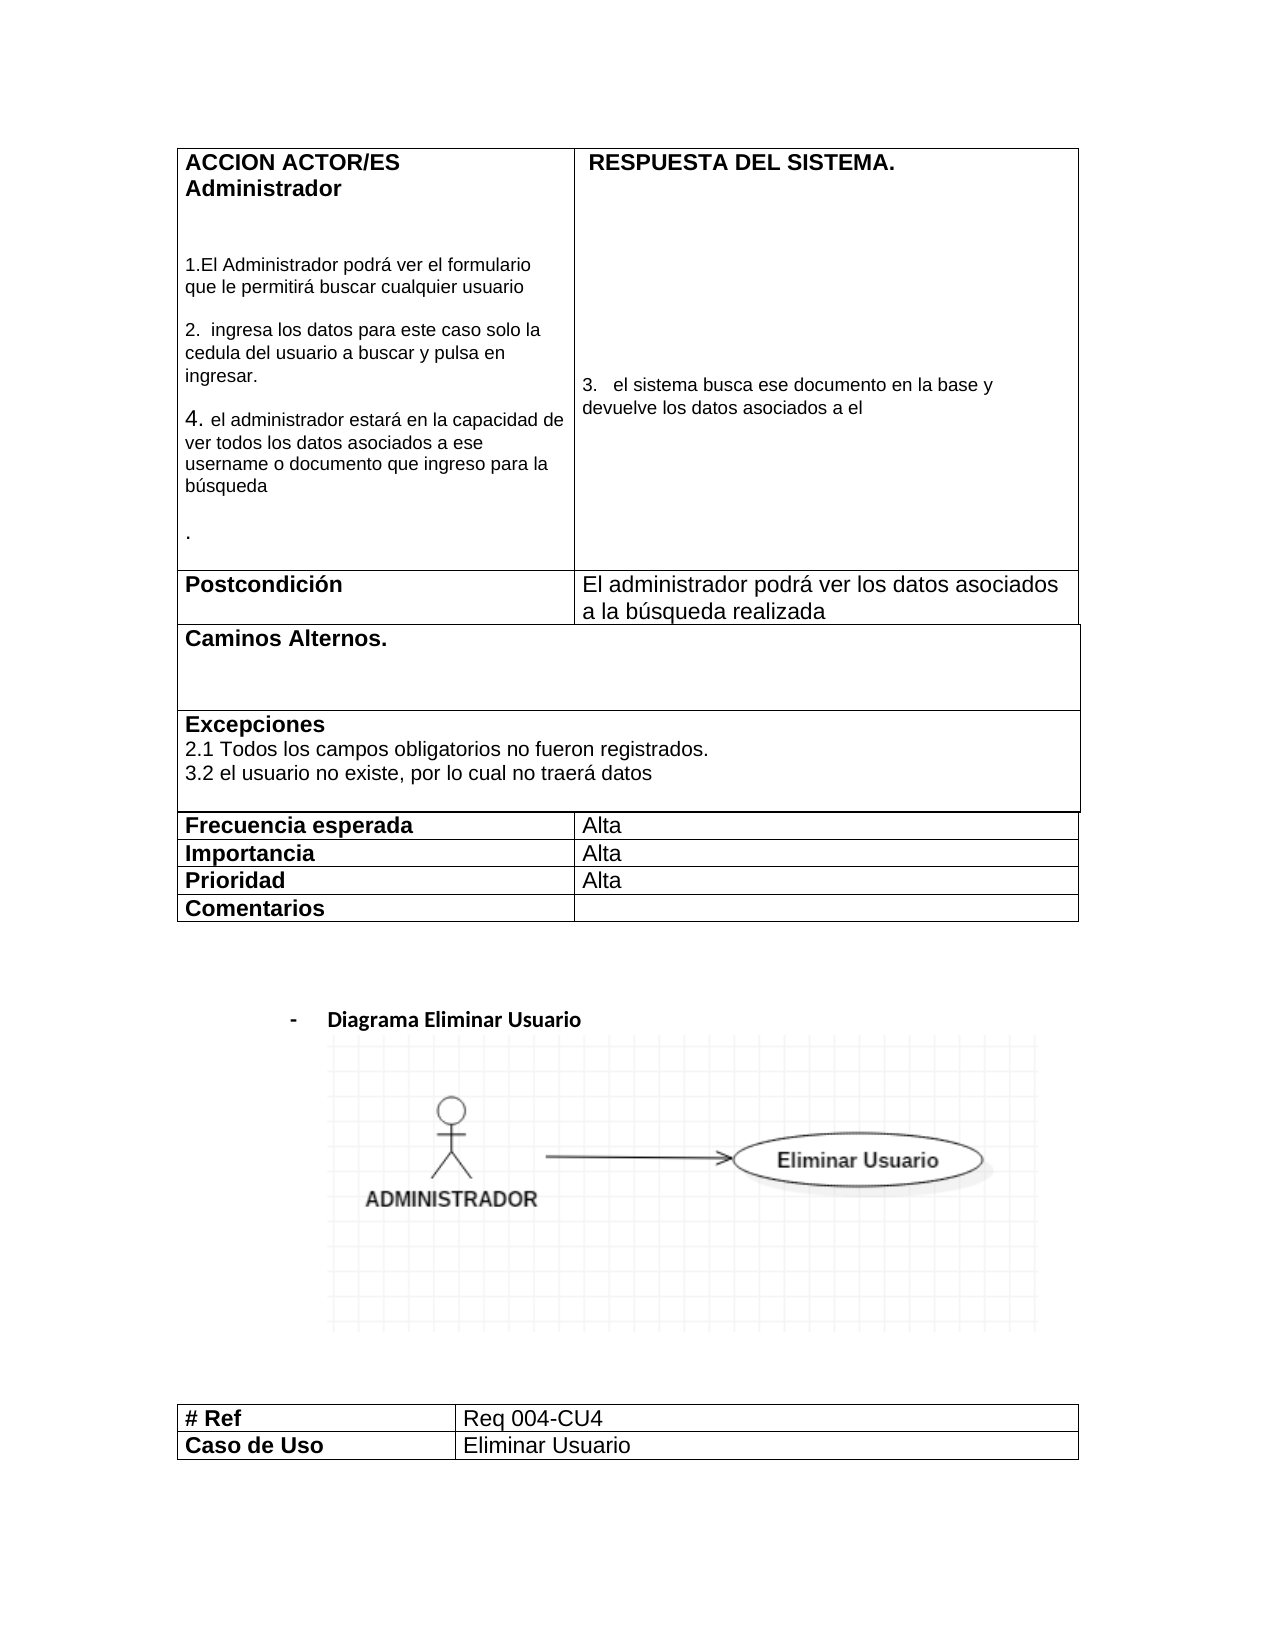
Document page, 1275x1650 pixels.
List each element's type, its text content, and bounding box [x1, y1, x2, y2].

table_cell Alta [575, 867, 1078, 894]
table_cell ACCION ACTOR/ES Administrador 1.El Administrador podrá ver el formulario que le permitirá buscar cualquier usuario 2. ingresa los datos para este caso solo la cedula del usuario a buscar y pulsa en ingresar. 4. el administrador estará en la capacidad de ver todos los datos asociados a ese username o documento que ingreso para la búsqueda . [178, 149, 574, 570]
table_cell RESPUESTA DEL SISTEMA. 3. el sistema busca ese documento en la base y devuelve los datos asociados a el [575, 149, 1078, 570]
table_cell Importancia [178, 840, 574, 866]
table_cell [575, 895, 1078, 921]
table_cell Eliminar Usuario [456, 1432, 1078, 1458]
list Diagrama Eliminar Usuario [290, 1005, 1098, 1033]
table_cell Caso de Uso [178, 1432, 455, 1458]
table_cell Prioridad [178, 867, 574, 894]
table_cell Alta [575, 840, 1078, 866]
picture [327, 1035, 1039, 1332]
table_cell Alta [575, 813, 1078, 839]
table_cell El administrador podrá ver los datos asociados a la búsqueda realizada [575, 571, 1078, 624]
table_cell Comentarios [178, 895, 574, 921]
table_cell Excepciones 2.1 Todos los campos obligatorios no fueron registrados. 3.2 el usuario no existe, por lo cual no traerá datos [178, 711, 1080, 811]
table_header # Ref [178, 1405, 455, 1431]
table_cell Caminos Alternos. [178, 625, 1080, 710]
table_header Req 004-CU4 [456, 1405, 1078, 1431]
table_cell Postcondición [178, 571, 574, 624]
table_cell Frecuencia esperada [178, 813, 574, 839]
